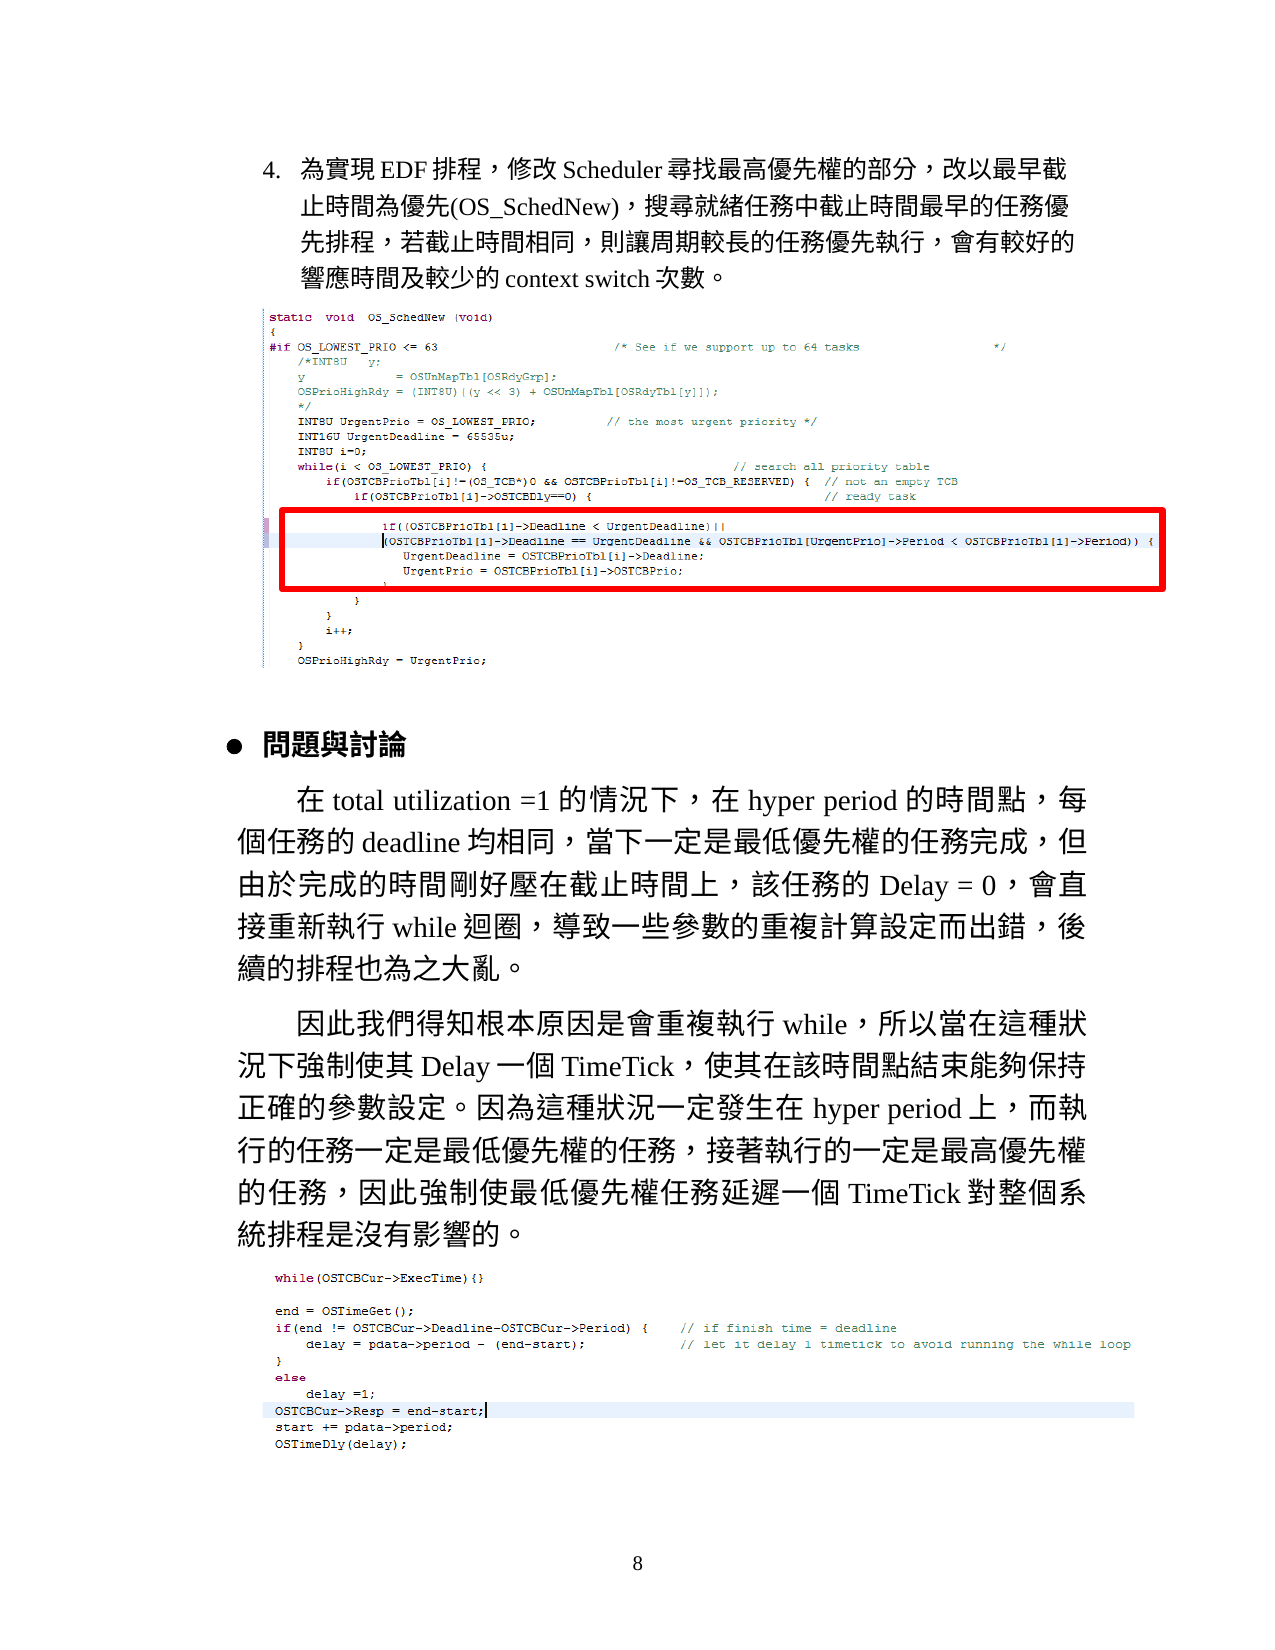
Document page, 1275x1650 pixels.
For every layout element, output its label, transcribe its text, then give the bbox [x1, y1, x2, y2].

picture [262, 1266, 1135, 1456]
list 為實現EDF排程，修改Scheduler尋找最高優先權的部分，改以最早截止時間為優先(OS_SchedNew)，搜尋就緒任務中截止時間最早的任務優先排程，若截止時間相同，則讓周期較長的任務優先執行，會有較好的響應時間及較少的context switch次數。 [262, 150, 1087, 295]
picture [262, 307, 1163, 668]
list 在total utilization =1的情況下，在hyper period的時間點，每個任務的deadline均相同，當下一定是最低優先權的任務完成，但由於完成的時間剛好壓在截止時間上，該任務的Delay = 0，會直接重新執行while迴圈，導致一些參數的重複計算設定而出錯，後續的排程也為之大亂。 [237, 777, 1087, 988]
picture [285, 513, 1159, 586]
list 問題與討論 [225, 722, 1087, 764]
list 因此我們得知根本原因是會重複執行while，所以當在這種狀況下強制使其Delay一個TimeTick，使其在該時間點結束能夠保持正確的參數設定。因為這種狀況一定發生在hyper period上，而執行的任務一定是最低優先權的任務，接著執行的一定是最高優先權的任務，因此強制使最低優先權任務延遲一個TimeTick對整個系統排程是沒有影響的。 [238, 1001, 1087, 1254]
